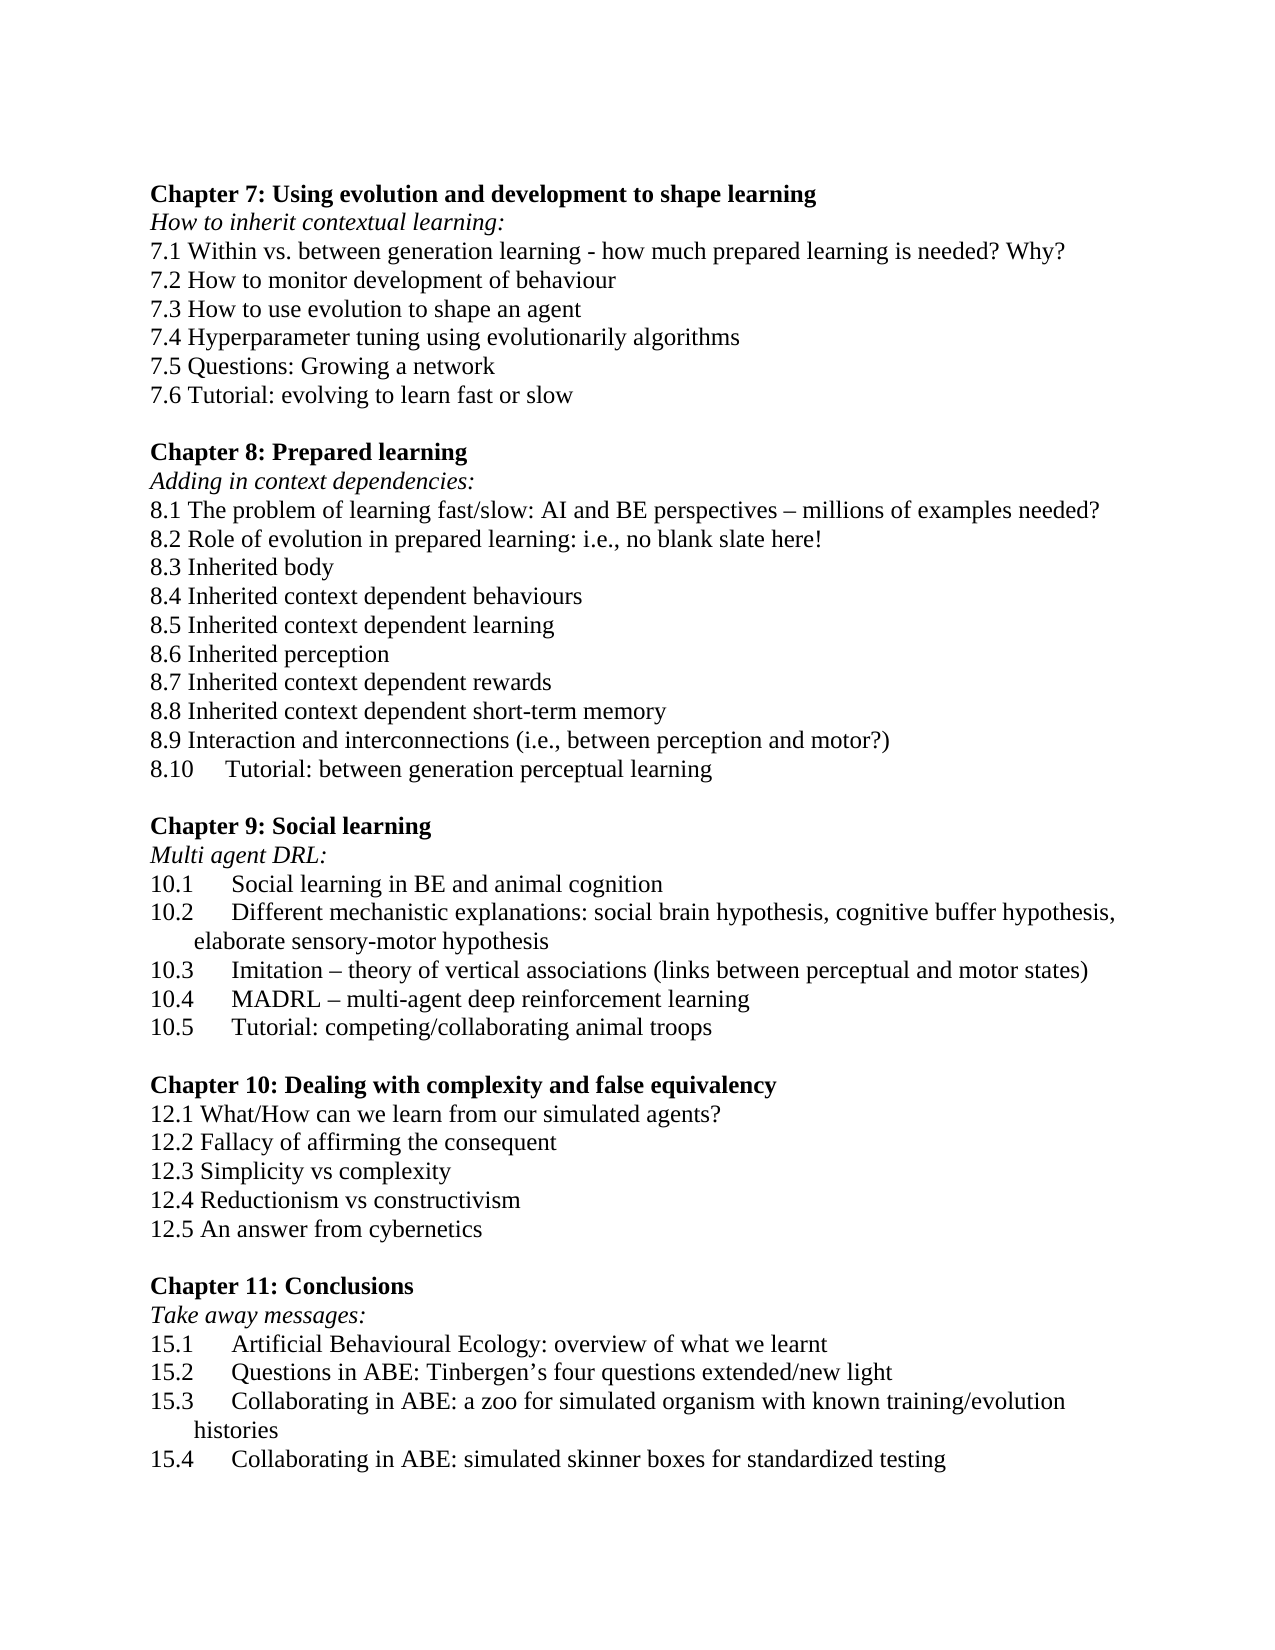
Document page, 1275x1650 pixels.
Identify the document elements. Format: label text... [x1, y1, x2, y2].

list The problem of learning fast/slow: AI and BE perspectives – millions of examples needed? [150, 495, 1125, 524]
list How to use evolution to shape an agent [150, 294, 1125, 322]
list Questions: Growing a network [150, 351, 1125, 380]
list Tutorial: between generation perceptual learning [150, 754, 1125, 782]
list Collaborating in ABE: a zoo for simulated organism with known training/evolution histories [150, 1386, 1125, 1444]
list Hyperparameter tuning using evolutionarily algorithms [150, 322, 1125, 351]
list Interaction and interconnections (i.e., between perception and motor?) [150, 725, 1125, 754]
text 12.3 Simplicity vs complexity [150, 1156, 1125, 1185]
list Inherited context dependent short-term memory [150, 696, 1125, 725]
list Inherited perception [150, 639, 1125, 667]
text 12.2 Fallacy of affirming the consequent [150, 1127, 1125, 1156]
list Social learning in BE and animal cognition [150, 869, 1125, 897]
text Chapter 7: Using evolution and development to shape learning [150, 179, 1125, 207]
text Chapter 11: Conclusions [150, 1271, 1125, 1300]
list Inherited body [150, 552, 1125, 581]
text 12.1 What/How can we learn from our simulated agents? [150, 1099, 1125, 1127]
text Chapter 10: Dealing with complexity and false equivalency [150, 1070, 1125, 1099]
text How to inherit contextual learning: [150, 207, 1125, 236]
list Within vs. between generation learning - how much prepared learning is needed? Why? [150, 236, 1125, 265]
list Questions in ABE: Tinbergen’s four questions extended/new light [150, 1357, 1125, 1386]
list Tutorial: competing/collaborating animal troops [150, 1012, 1125, 1041]
list Imitation – theory of vertical associations (links between perceptual and motor states) [150, 955, 1125, 984]
text Take away messages: [150, 1300, 1125, 1329]
list Artificial Behavioural Ecology: overview of what we learnt [150, 1329, 1125, 1357]
list Inherited context dependent behaviours [150, 581, 1125, 610]
list Inherited context dependent rewards [150, 667, 1125, 696]
list Inherited context dependent learning [150, 610, 1125, 639]
list How to monitor development of behaviour [150, 265, 1125, 294]
list Role of evolution in prepared learning: i.e., no blank slate here! [150, 524, 1125, 552]
text Chapter 9: Social learning [150, 811, 1125, 840]
list MADRL – multi-agent deep reinforcement learning [150, 984, 1125, 1012]
text Adding in context dependencies: [150, 466, 1125, 495]
list Tutorial: evolving to learn fast or slow [150, 380, 1125, 409]
text 12.5 An answer from cybernetics [150, 1214, 1125, 1242]
text Multi agent DRL: [150, 840, 1125, 869]
list Different mechanistic explanations: social brain hypothesis, cognitive buffer hypothesis, elaborate sensory-motor hypothesis [150, 897, 1125, 955]
text Chapter 8: Prepared learning [150, 437, 1125, 466]
list Collaborating in ABE: simulated skinner boxes for standardized testing [150, 1444, 1125, 1472]
text 12.4 Reductionism vs constructivism [150, 1185, 1125, 1214]
